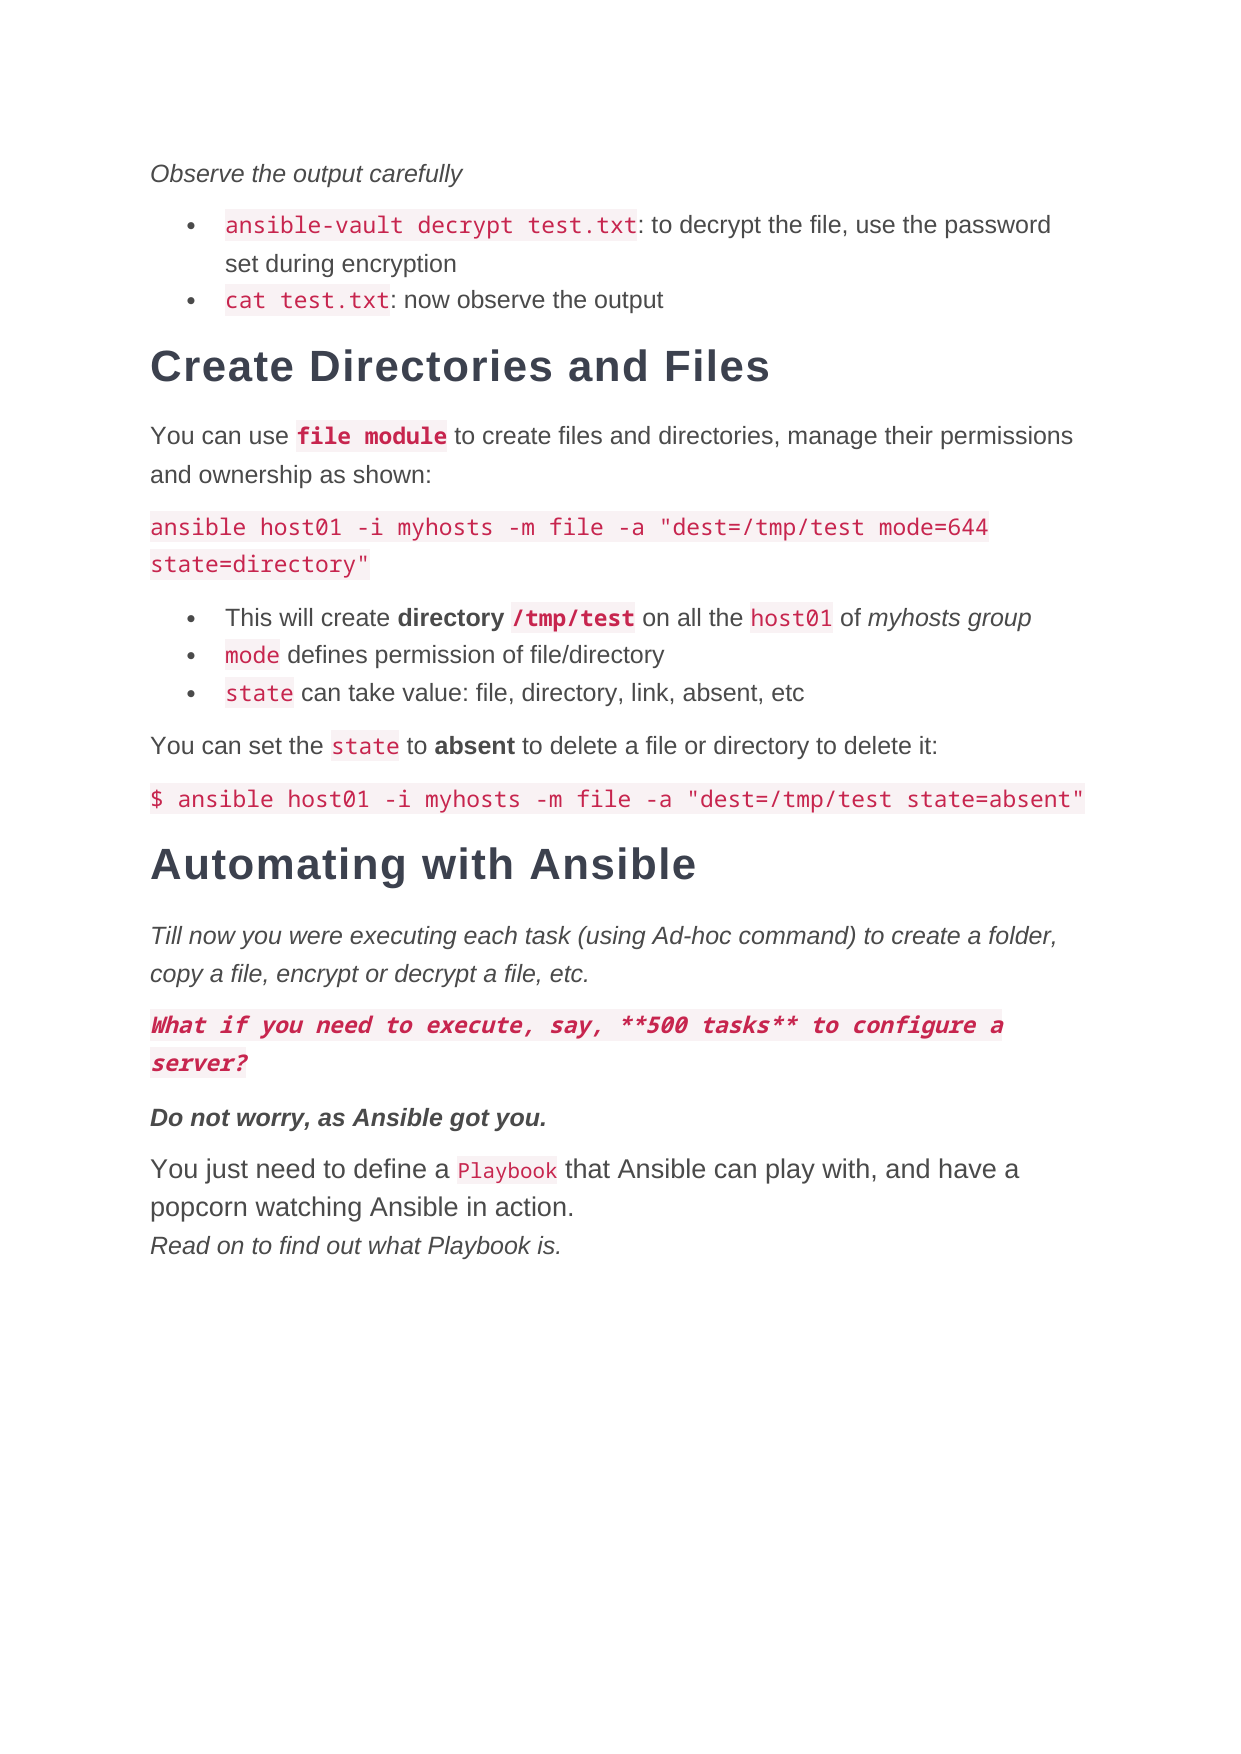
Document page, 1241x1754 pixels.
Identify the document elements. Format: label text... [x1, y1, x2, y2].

text You just need to define a Playbook that Ansible can play with, and have a popcorn watching Ansible in action. [150, 1147, 1090, 1222]
text Till now you were executing each task (using Ad-hoc command) to create a folder, copy a file, encrypt or decrypt a file, etc. [150, 912, 1090, 987]
list mode defines permission of file/directory [187, 633, 1090, 670]
list state can take value: file, directory, link, absent, etc [187, 670, 1090, 708]
subtitle Create Directories and Files [150, 331, 1090, 391]
list This will create directory /tmp/test on all the host01 of myhosts group [187, 595, 1090, 633]
text $ ansible host01 -i myhosts -m file -a "dest=/tmp/test state=absent" [150, 777, 1090, 814]
list cat test.txt: now observe the output [187, 278, 1090, 316]
text Observe the output carefully [150, 150, 1090, 187]
text You can set the state to absent to delete a file or directory to delete it: [150, 723, 1090, 761]
subtitle Automating with Ansible [150, 830, 1090, 889]
text ansible host01 -i myhosts -m file -a "dest=/tmp/test mode=644 state=directory" [150, 505, 1090, 580]
list ansible-vault decrypt test.txt: to decrypt the file, use the password set during encryption [187, 203, 1090, 278]
text What if you need to execute, say, **500 tasks** to configure a server? [150, 1003, 1090, 1078]
text Read on to find out what Playbook is. [150, 1222, 1090, 1259]
text You can use file module to create files and directories, manage their permissions and ownership as shown: [150, 414, 1090, 489]
text Do not worry, as Ansible got you. [150, 1094, 1090, 1131]
